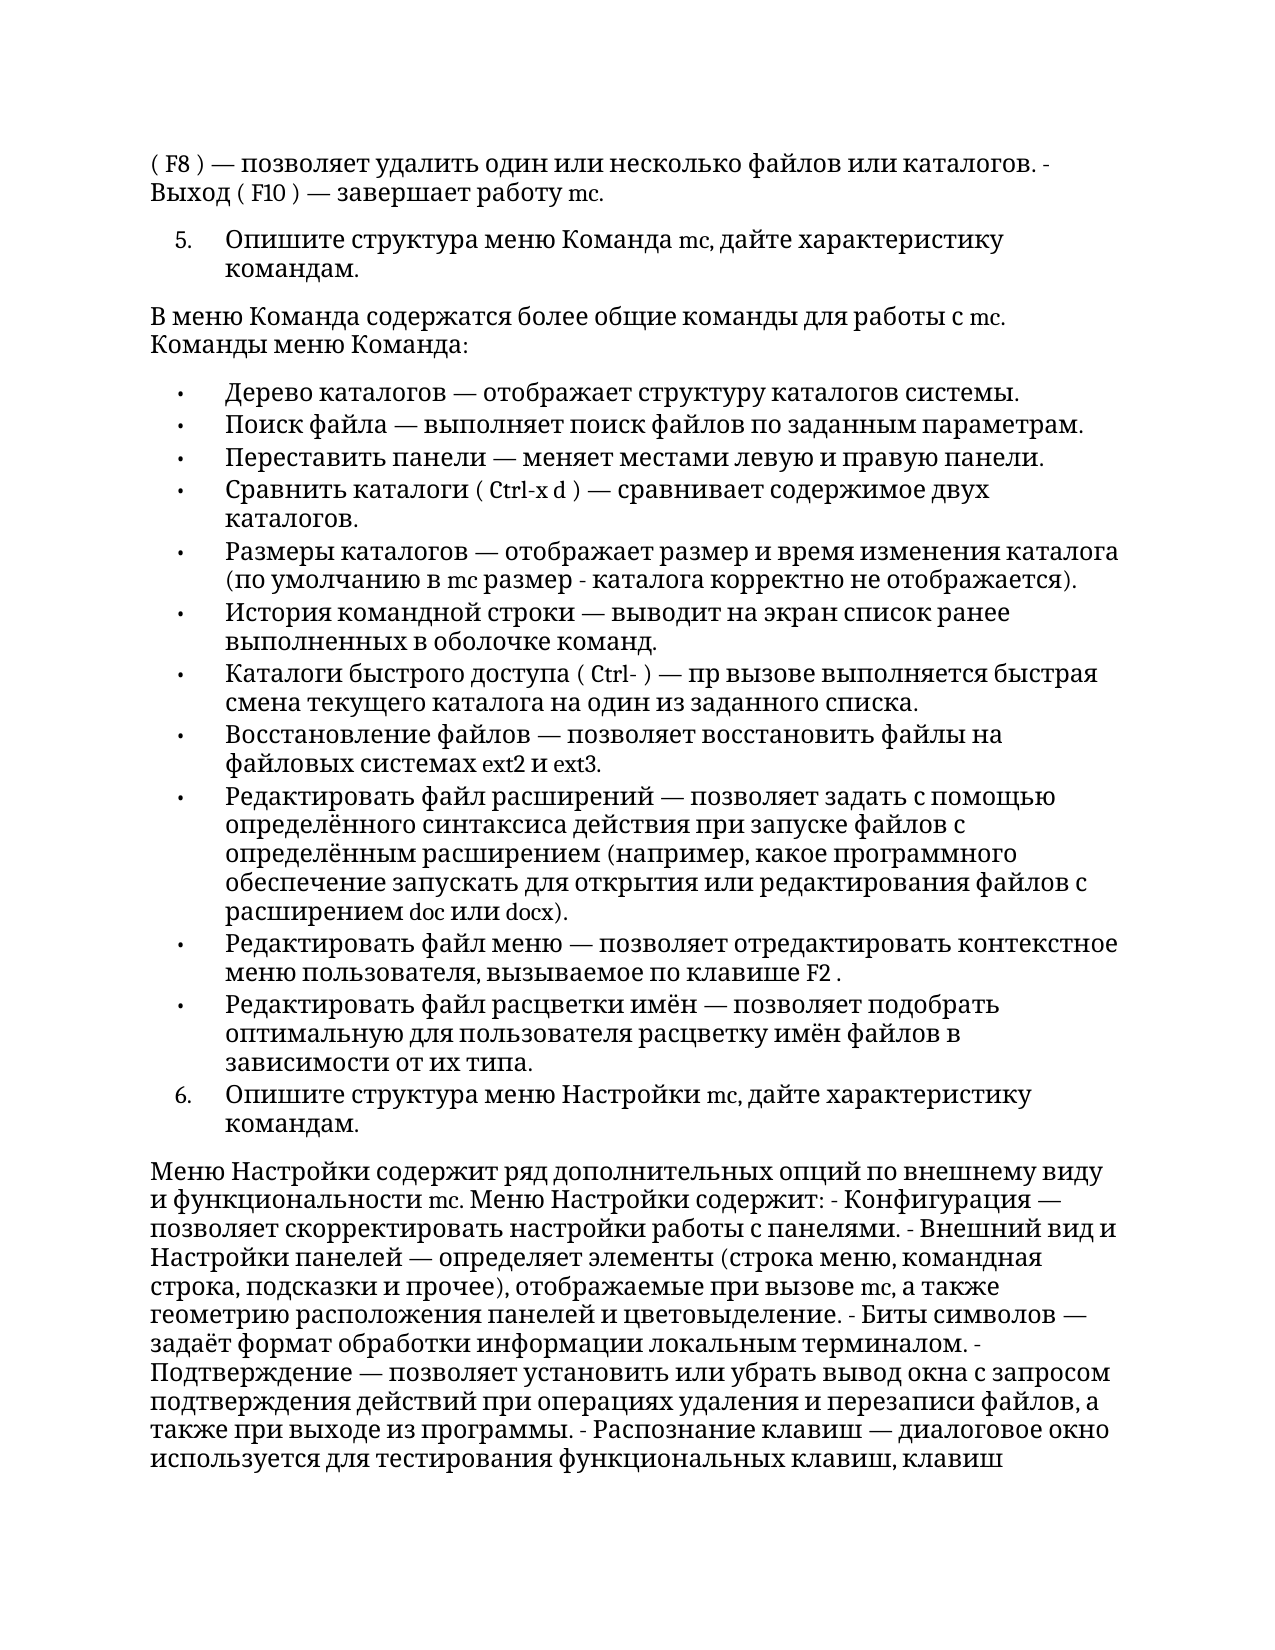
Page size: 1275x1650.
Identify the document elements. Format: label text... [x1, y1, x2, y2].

text В меню Команда содержатся более общие команды для работы с mc. Команды меню Команда: [150, 302, 1125, 360]
list Поиск файла — выполняет поиск файлов по заданным параметрам. [175, 411, 1125, 440]
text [150, 1157, 1125, 1474]
list Каталоги быстрого доступа ( Ctrl- ) — пр вызове выполняется быстрая смена текущего каталога на один из заданного списка. [175, 660, 1125, 717]
list Редактировать файл расцветки имён — позволяет подобрать оптимальную для пользователя расцветку имён файлов в зависимости от их типа. [175, 991, 1125, 1077]
list Сравнить каталоги ( Ctrl-x d ) — сравнивает содержимое двух каталогов. [175, 476, 1125, 534]
list Редактировать файл меню — позволяет отредактировать контекстное меню пользователя, вызываемое по клавише F2 . [175, 930, 1125, 987]
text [150, 150, 1125, 207]
list Опишите структура меню Команда mc, дайте характеристику командам. [175, 226, 1125, 284]
list Дерево каталогов — отображает структуру каталогов системы. [175, 379, 1125, 407]
list Размеры каталогов — отображает размер и время изменения каталога (по умолчанию в mc размер - каталога корректно не отображается). [175, 537, 1125, 595]
list История командной строки — выводит на экран список ранее выполненных в оболочке команд. [175, 599, 1125, 656]
list Опишите структура меню Настройки mc, дайте характеристику командам. [175, 1081, 1125, 1139]
list Восстановление файлов — позволяет восстановить файлы на файловых системах ext2 и ext3. [175, 721, 1125, 779]
list Редактировать файл расширений — позволяет задать с помощью определённого синтаксиса действия при запуске файлов с определённым расширением (например, какое программного обеспечение запускать для открытия или редактирования файлов с расширением doc или docx). [175, 782, 1125, 926]
list Переставить панели — меняет местами левую и правую панели. [175, 444, 1125, 472]
